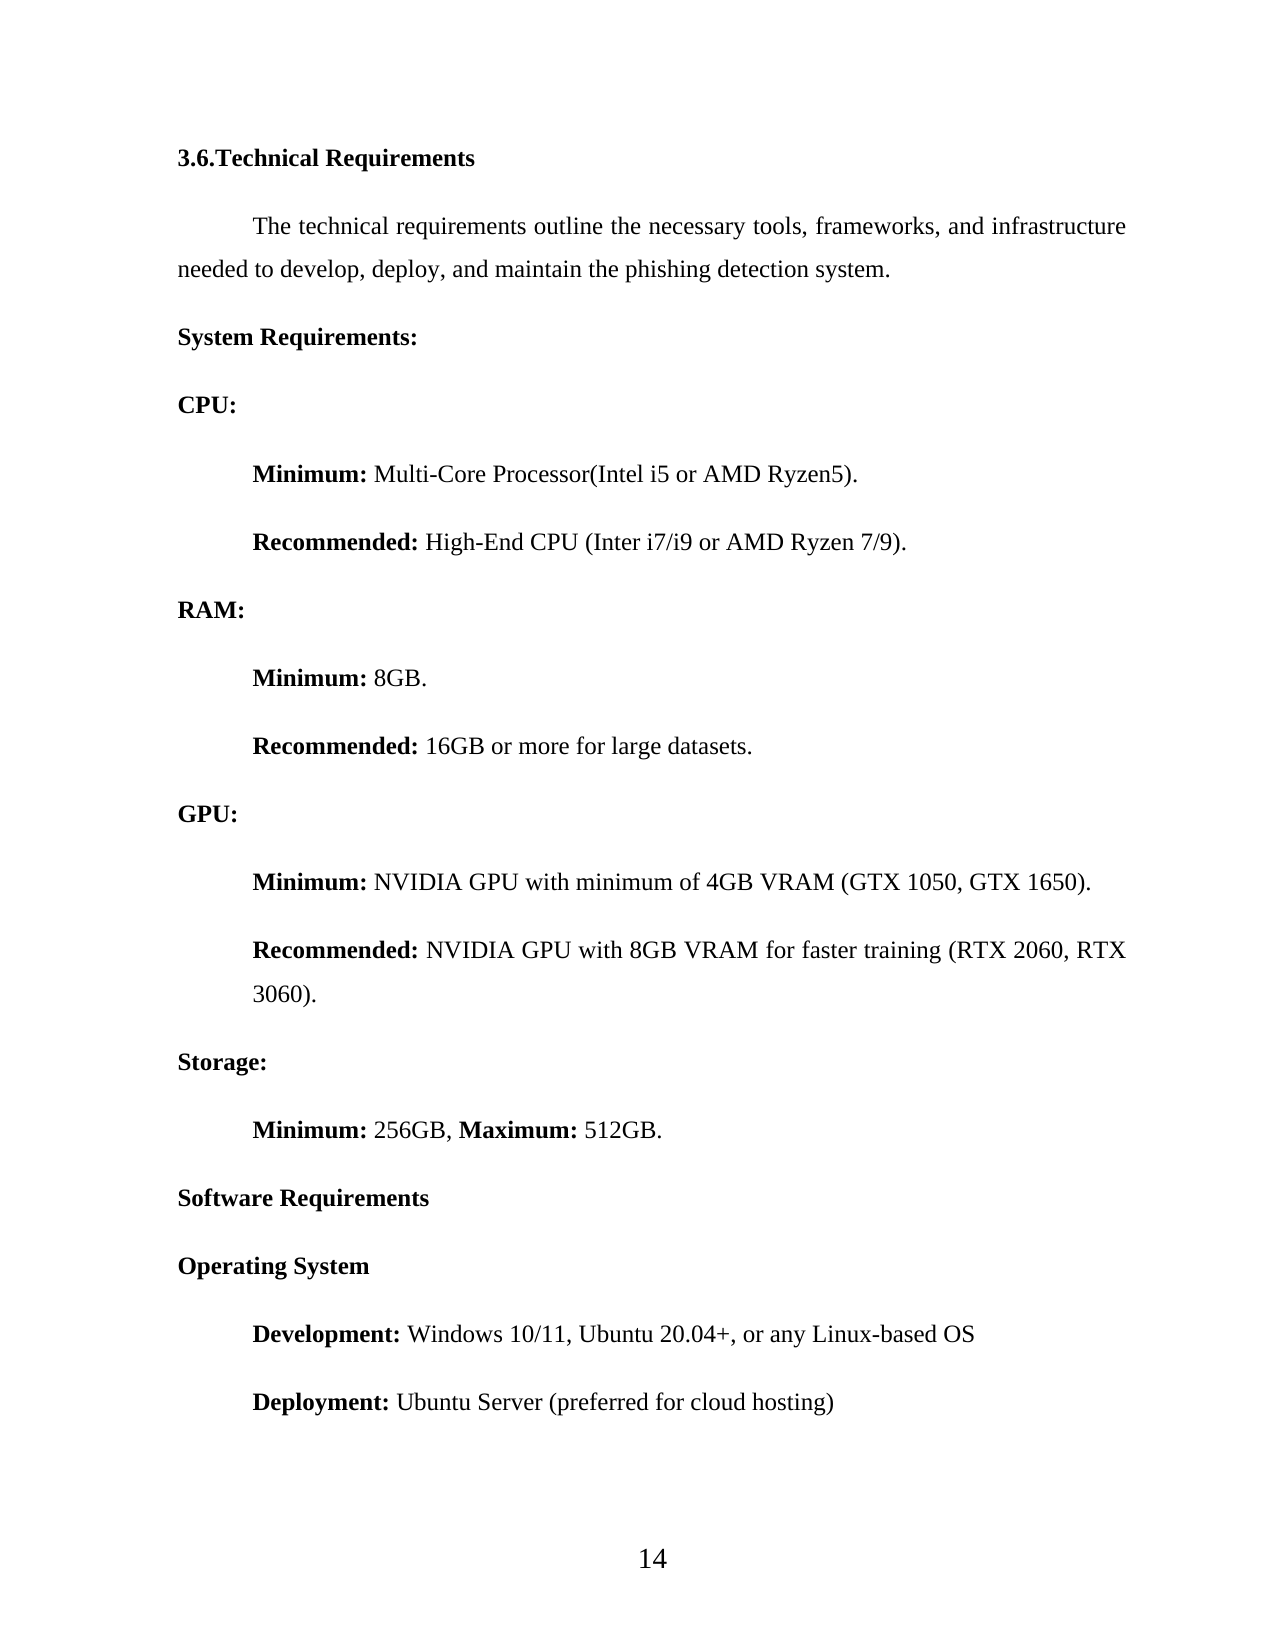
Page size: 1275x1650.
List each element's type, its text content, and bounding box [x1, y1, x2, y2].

text CPU: [177, 391, 1127, 419]
text Minimum: NVIDIA GPU with minimum of 4GB VRAM (GTX 1050, GTX 1650). [252, 867, 1127, 896]
text RAM: [177, 595, 1127, 624]
text Development: Windows 10/11, Ubuntu 20.04+, or any Linux-based OS [177, 1319, 1127, 1348]
text System Requirements: [177, 322, 1127, 351]
text Deployment: Ubuntu Server (preferred for cloud hosting) [177, 1387, 1127, 1416]
text Storage: [177, 1047, 1127, 1076]
text Minimum: Multi-Core Processor(Intel i5 or AMD Ryzen5). [177, 459, 1127, 487]
text Minimum: 8GB. [177, 663, 1127, 692]
text Software Requirements [177, 1183, 1127, 1212]
text Recommended: NVIDIA GPU with 8GB VRAM for faster training (RTX 2060, RTX 3060). [252, 936, 1127, 1007]
text Recommended: 16GB or more for large datasets. [177, 731, 1127, 760]
text Recommended: High-End CPU (Inter i7/i9 or AMD Ryzen 7/9). [177, 527, 1127, 556]
text The technical requirements outline the necessary tools, frameworks, and infrastructure needed to develop, deploy, and maintain the phishing detection system. [177, 211, 1127, 283]
text Operating System [177, 1251, 1127, 1280]
text GPU: [177, 799, 1127, 828]
text Minimum: 256GB, Maximum: 512GB. [177, 1115, 1127, 1144]
text 3.6.Technical Requirements [177, 143, 1127, 172]
